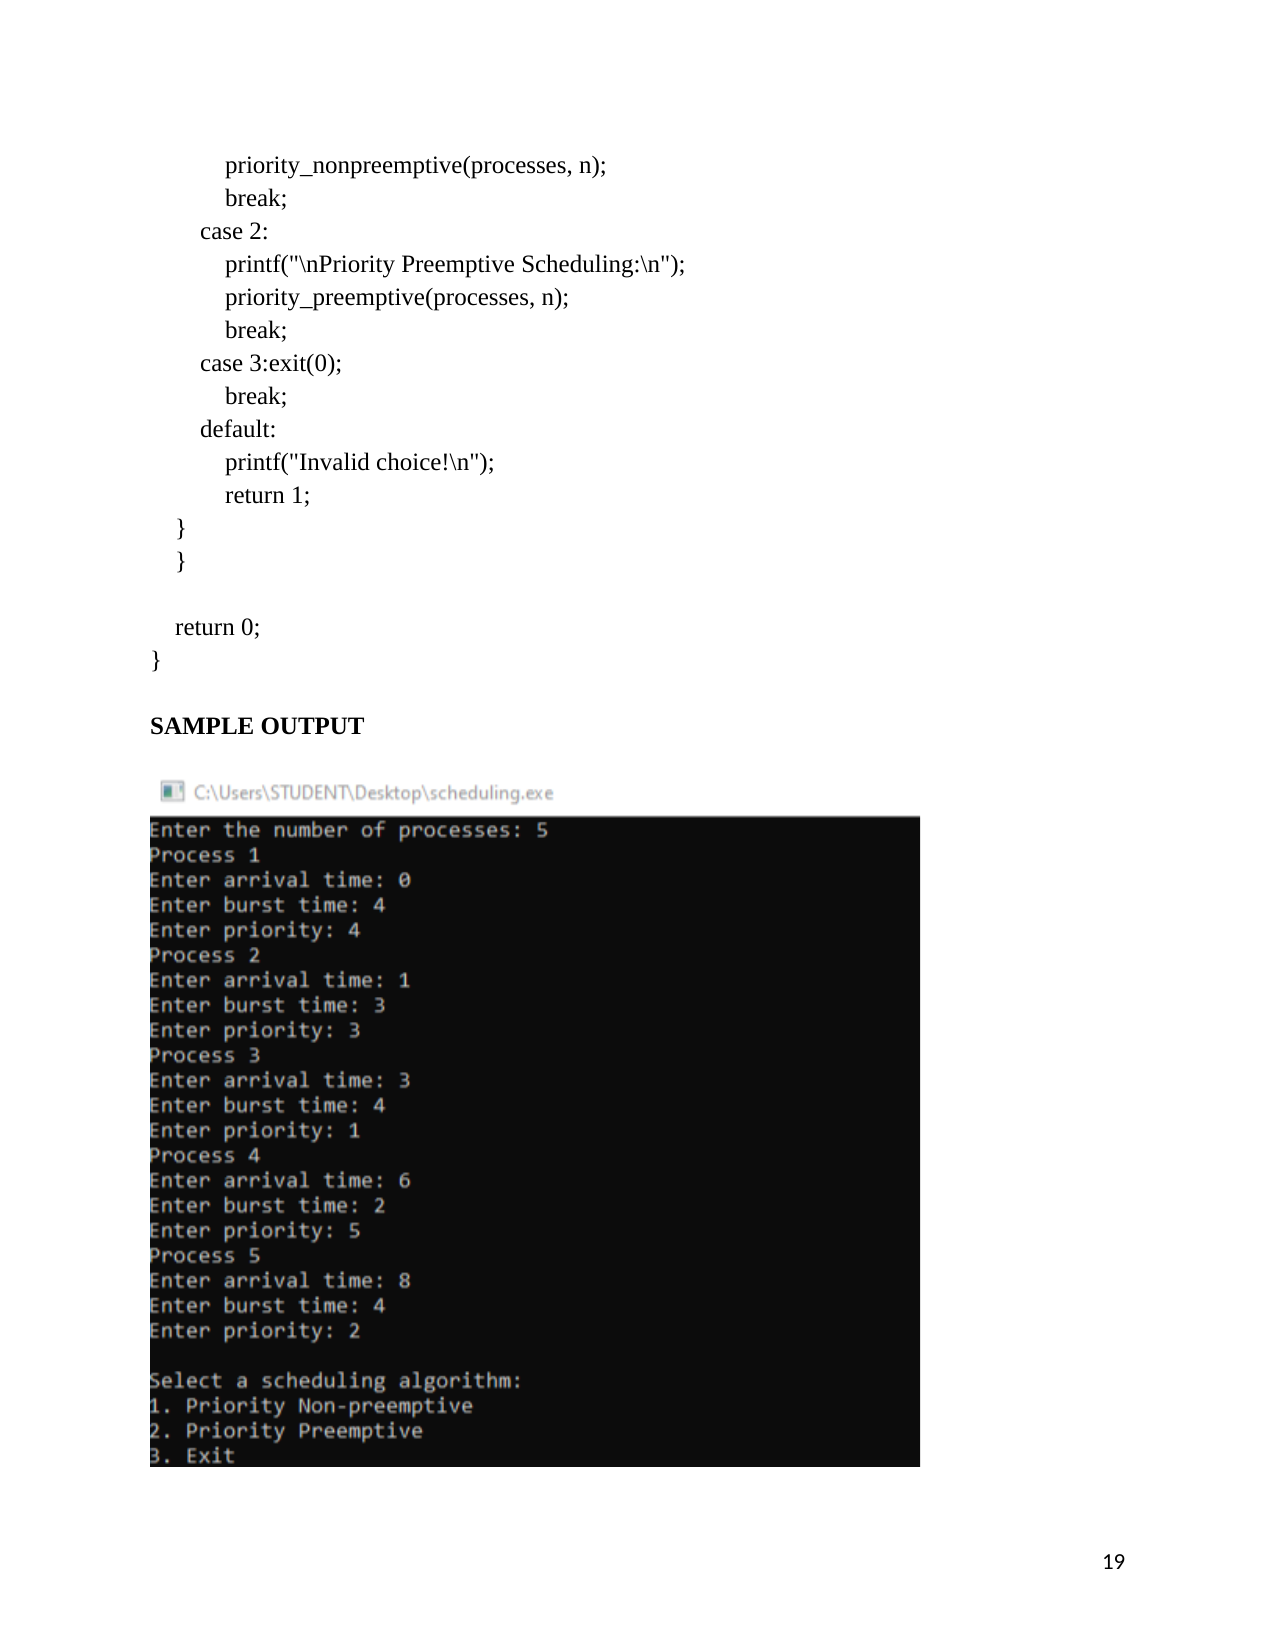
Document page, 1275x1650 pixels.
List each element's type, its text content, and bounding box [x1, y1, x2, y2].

text SAMPLE OUTPUT [150, 711, 1125, 740]
text return 0; [150, 612, 1125, 641]
text } [150, 645, 1125, 674]
text break; [150, 381, 1125, 410]
text case 3:exit(0); [150, 348, 1125, 377]
text break; [150, 315, 1125, 344]
text printf("Invalid choice!\n"); [150, 447, 1125, 476]
text default: [150, 414, 1125, 443]
text } [150, 546, 1125, 575]
text break; [150, 183, 1125, 212]
text case 2: [150, 216, 1125, 245]
text } [150, 513, 1125, 542]
picture [150, 777, 921, 1467]
text priority_nonpreemptive(processes, n); [150, 150, 1125, 179]
text printf("\nPriority Preemptive Scheduling:\n"); [150, 249, 1125, 278]
text priority_preemptive(processes, n); [150, 282, 1125, 311]
text return 1; [150, 480, 1125, 509]
